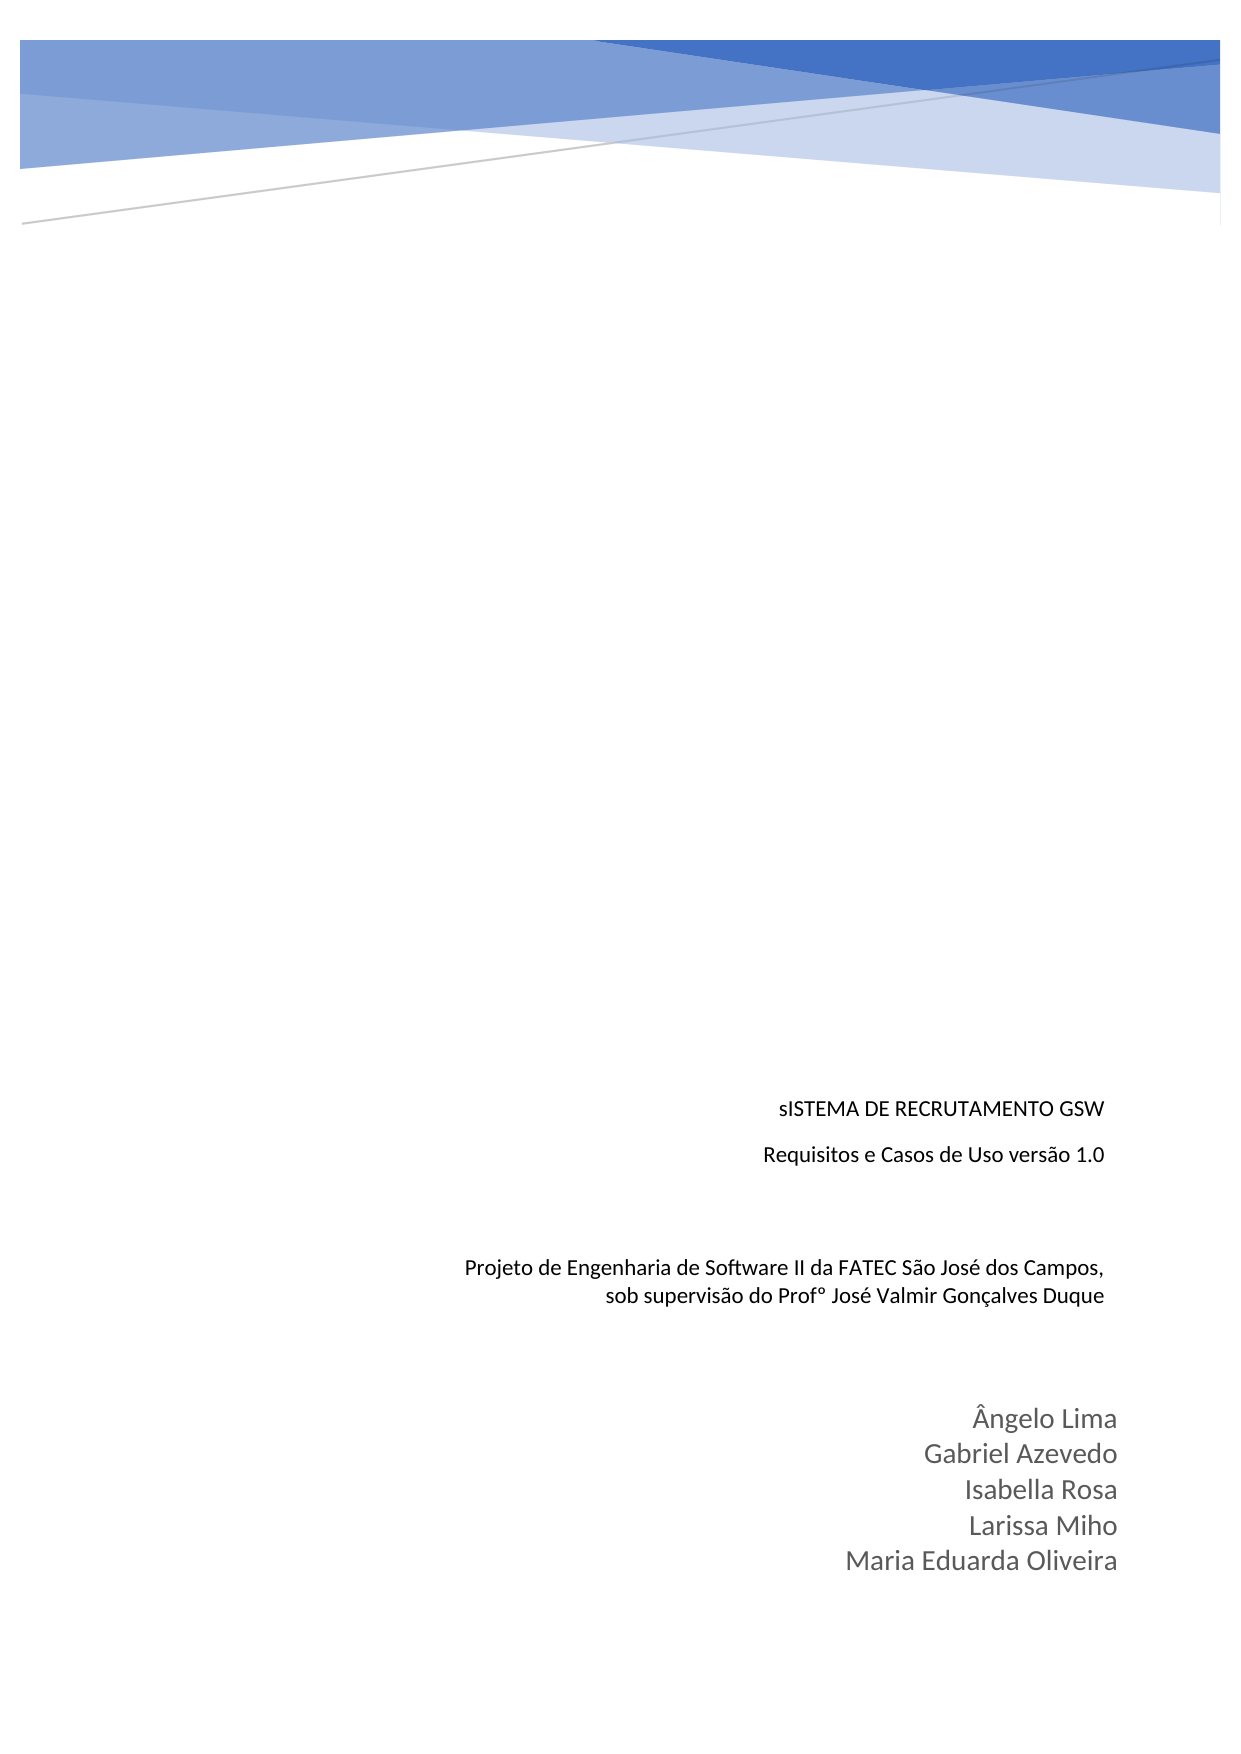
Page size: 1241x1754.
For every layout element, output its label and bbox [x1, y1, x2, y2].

picture [20, 40, 1221, 240]
